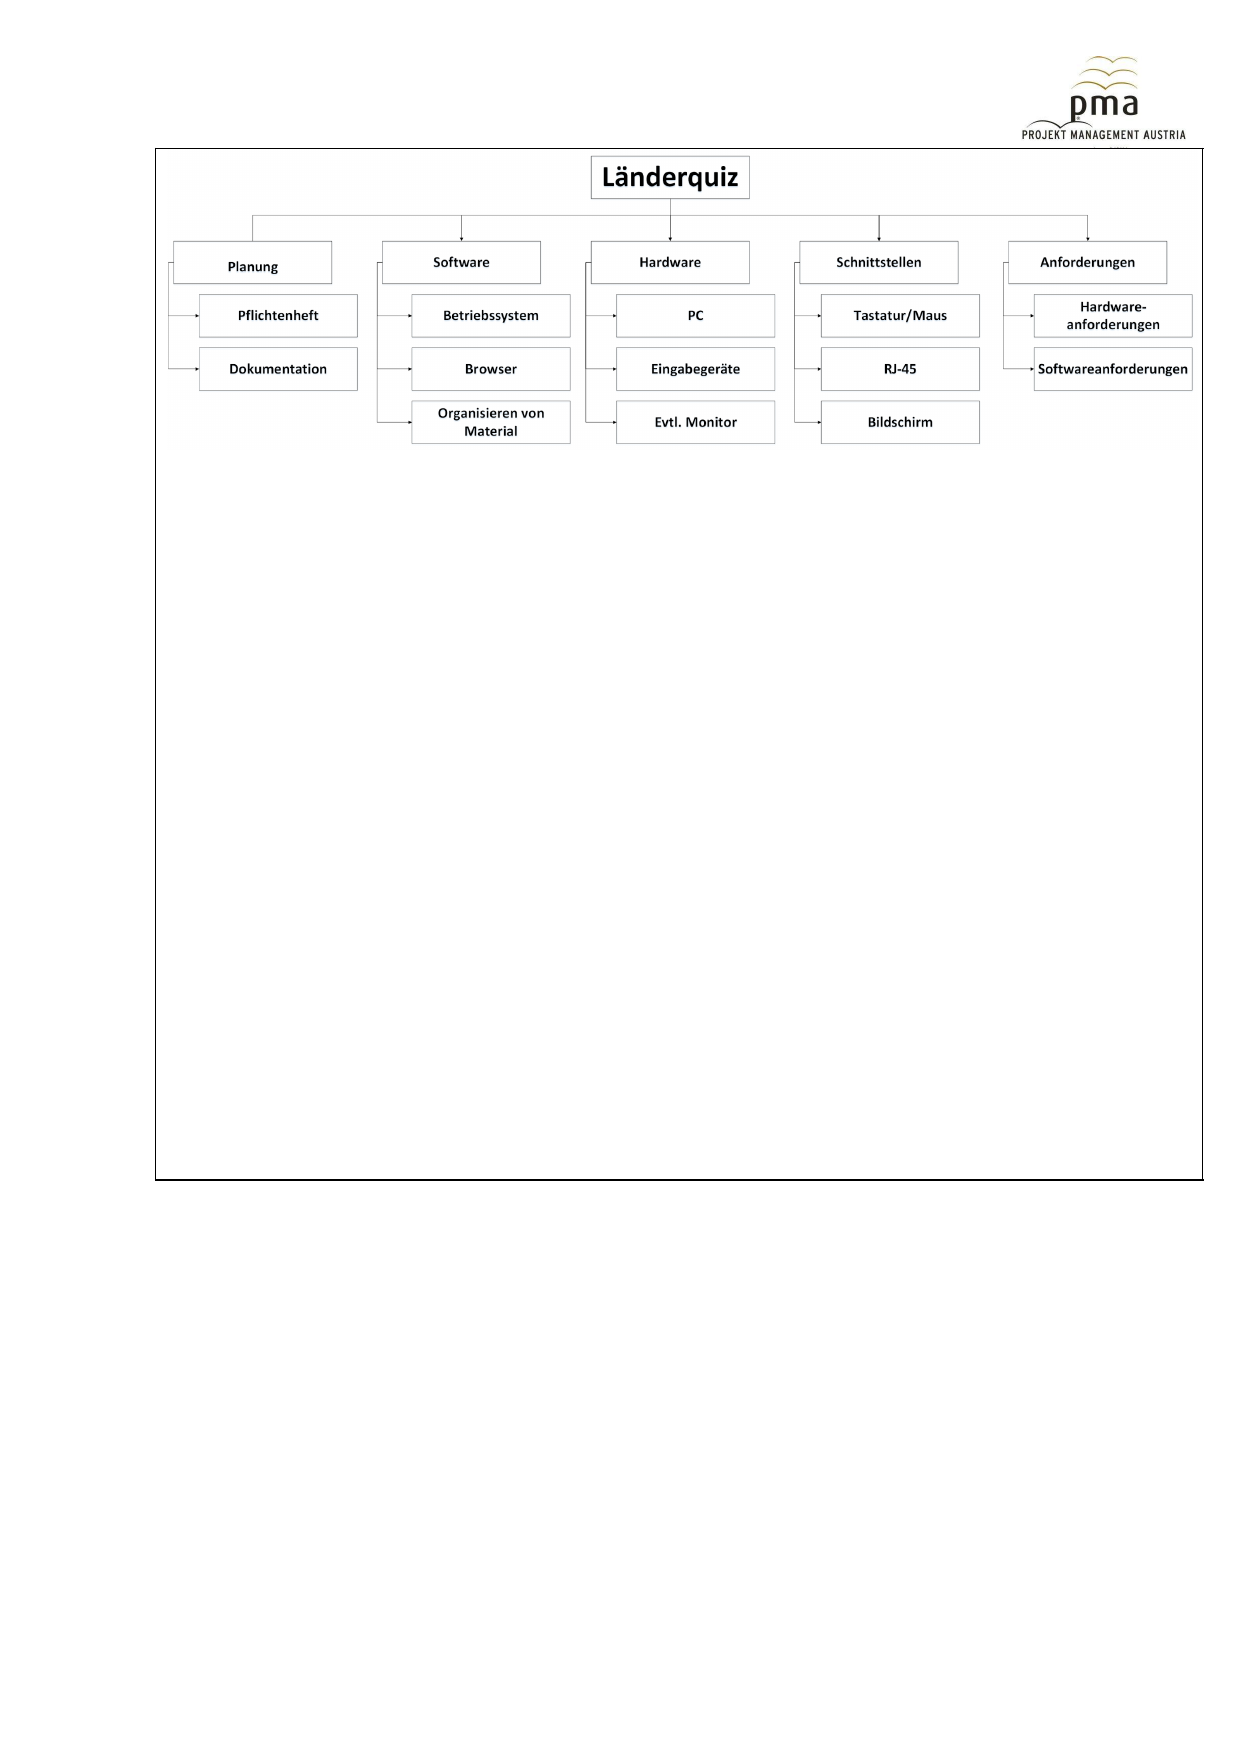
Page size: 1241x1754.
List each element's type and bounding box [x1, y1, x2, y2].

picture [166, 149, 1198, 450]
picture [1021, 56, 1187, 148]
table_cell [156, 149, 1202, 1179]
